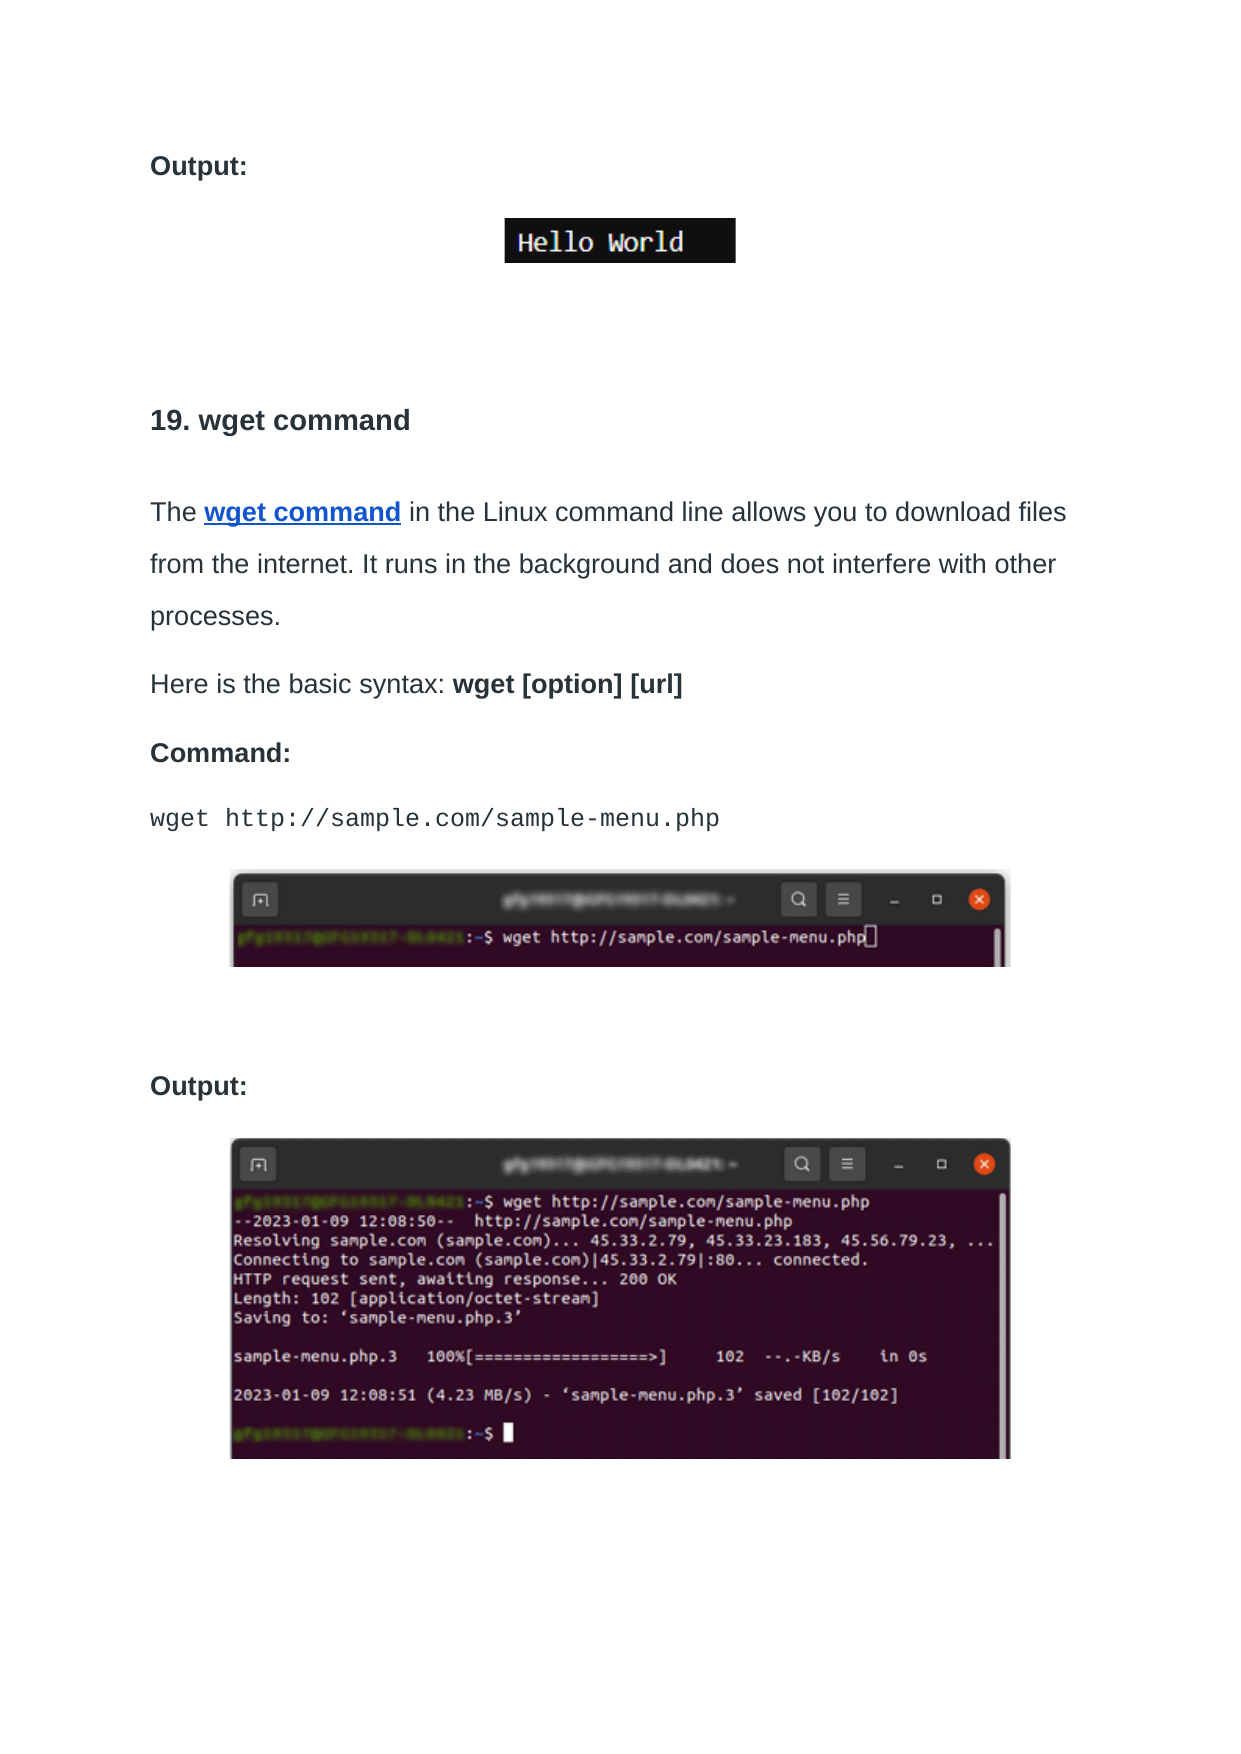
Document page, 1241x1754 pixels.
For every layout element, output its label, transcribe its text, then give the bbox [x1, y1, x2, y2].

text Here is the basic syntax: wget [option] [url] [150, 668, 1090, 700]
text wget http://sample.com/sample-menu.php [150, 806, 1090, 834]
picture [229, 869, 1011, 967]
subtitle 19. wget command [150, 403, 1090, 437]
text The wget command in the Linux command line allows you to download files from the internet. It runs in the background and does not interfere with other processes. [150, 496, 1090, 631]
text Output: [150, 150, 1090, 181]
text Output: [150, 1069, 1090, 1101]
picture [504, 218, 736, 263]
text Command: [150, 737, 1090, 768]
picture [229, 1138, 1011, 1459]
